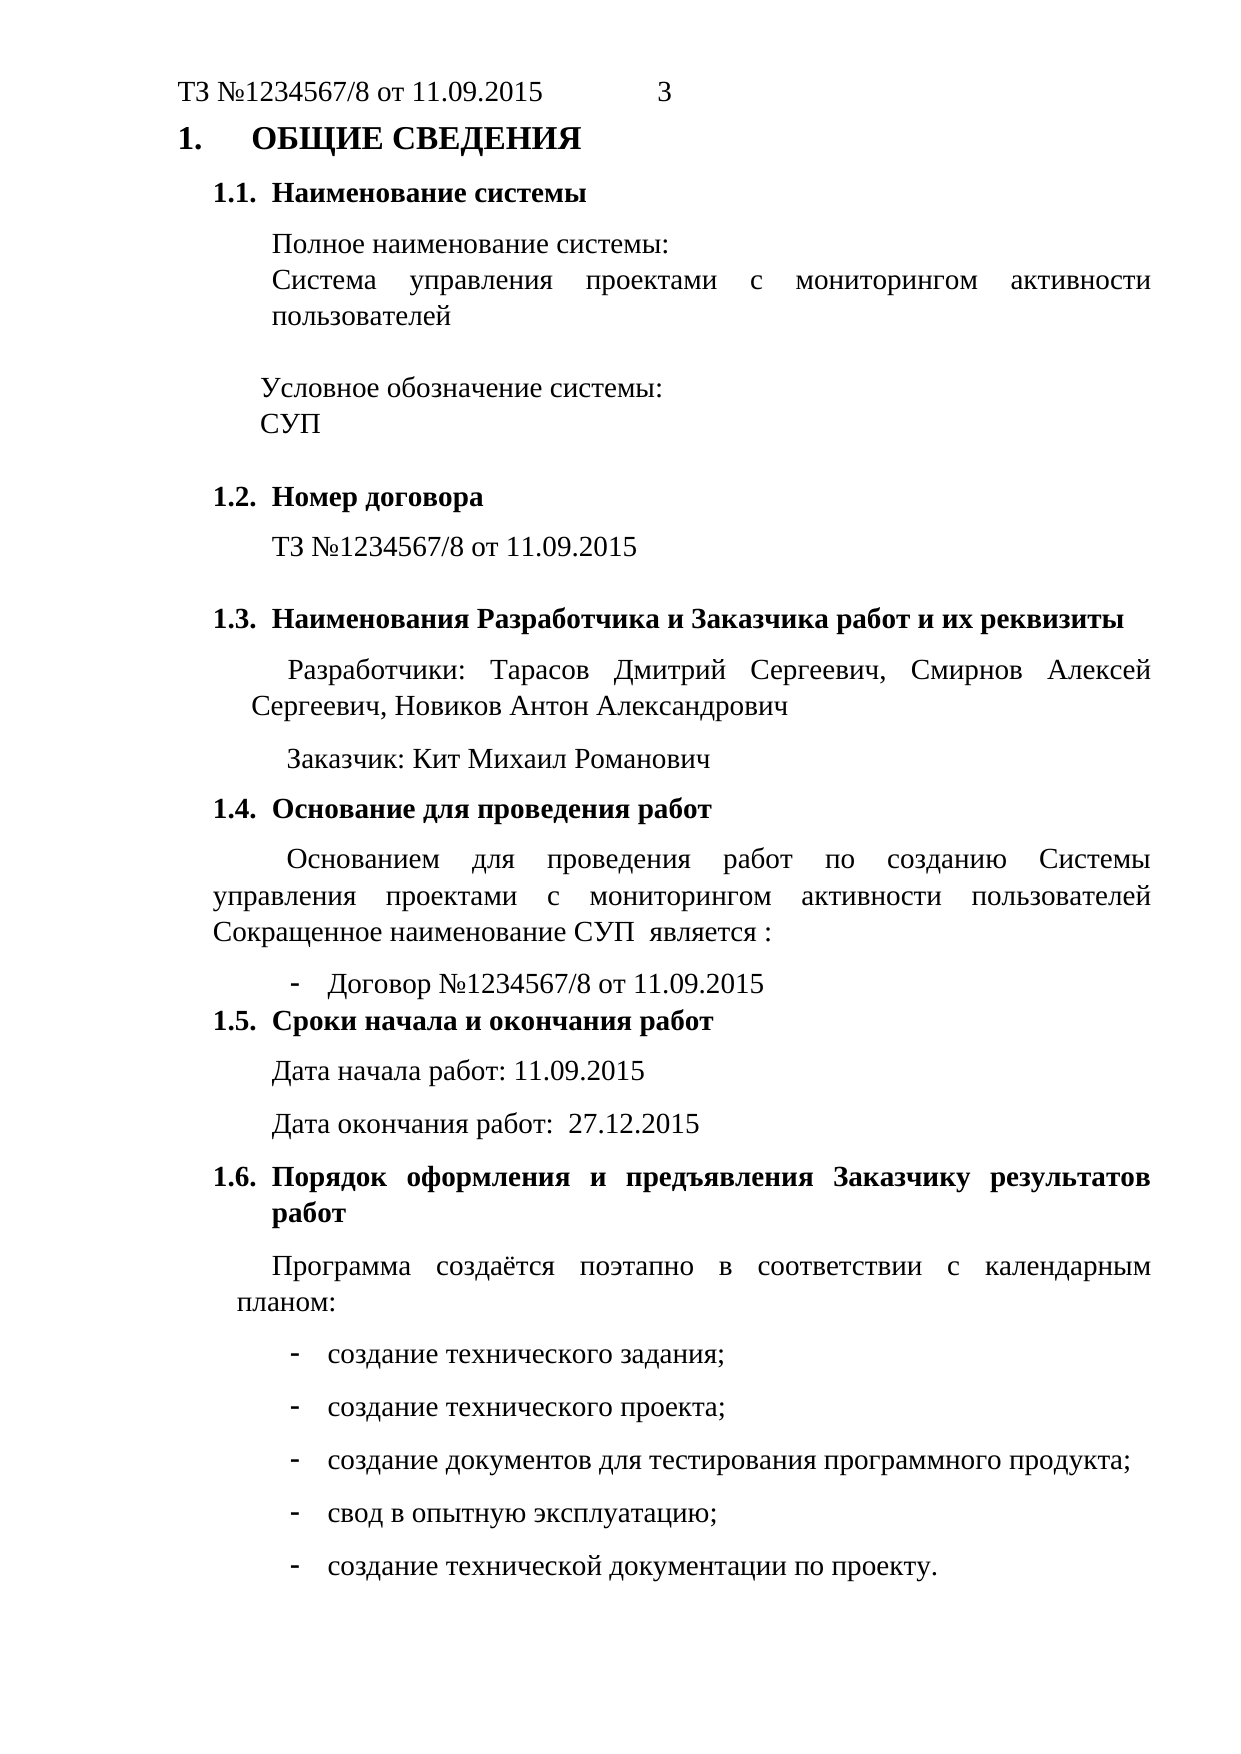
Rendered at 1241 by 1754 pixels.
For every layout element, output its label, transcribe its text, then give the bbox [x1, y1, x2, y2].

list Система управления проектами с мониторингом активности пользователей [272, 262, 1152, 332]
list Основание для проведения работ [213, 791, 1152, 825]
list Номер договора [213, 479, 1152, 512]
list СУП [260, 407, 1152, 440]
list Договор №1234567/8 от 11.09.2015 [290, 967, 1152, 1000]
text Разработчики: Тарасов Дмитрий Сергеевич, Смирнов Алексей Сергеевич, Новиков Антон Александрович [251, 652, 1152, 722]
list Наименования Разработчика и Заказчика работ и их реквизиты [213, 602, 1152, 635]
list Порядок оформления и предъявления Заказчику результатов работ [213, 1159, 1152, 1228]
text Основанием для проведения работ по созданию Системы управления проектами с мониторингом активности пользователей Сокращенное наименование СУП является : [213, 841, 1152, 947]
text Программа создаётся поэтапно в соответствии с календарным планом: [237, 1248, 1152, 1317]
list создание технического задания; [290, 1337, 1152, 1370]
list создание технического проекта; [290, 1389, 1152, 1423]
text Дата начала работ: 11.09.2015 [198, 1053, 1152, 1087]
list ОБЩИЕ СВЕДЕНИЯ [177, 118, 1152, 156]
list создание технической документации по проекту. [290, 1548, 1152, 1582]
list Наименование системы [213, 176, 1152, 209]
text Дата окончания работ: 27.12.2015 [198, 1106, 1152, 1139]
list Сроки начала и окончания работ [213, 1003, 1152, 1036]
list Условное обозначение системы: [260, 371, 1152, 404]
text Заказчик: Кит Михаил Романович [213, 741, 1152, 774]
list ТЗ №1234567/8 от 11.09.2015 [260, 529, 1152, 563]
list Полное наименование системы: [260, 226, 1152, 259]
list создание документов для тестирования программного продукта; [290, 1442, 1152, 1476]
list свод в опытную эксплуатацию; [290, 1495, 1152, 1529]
